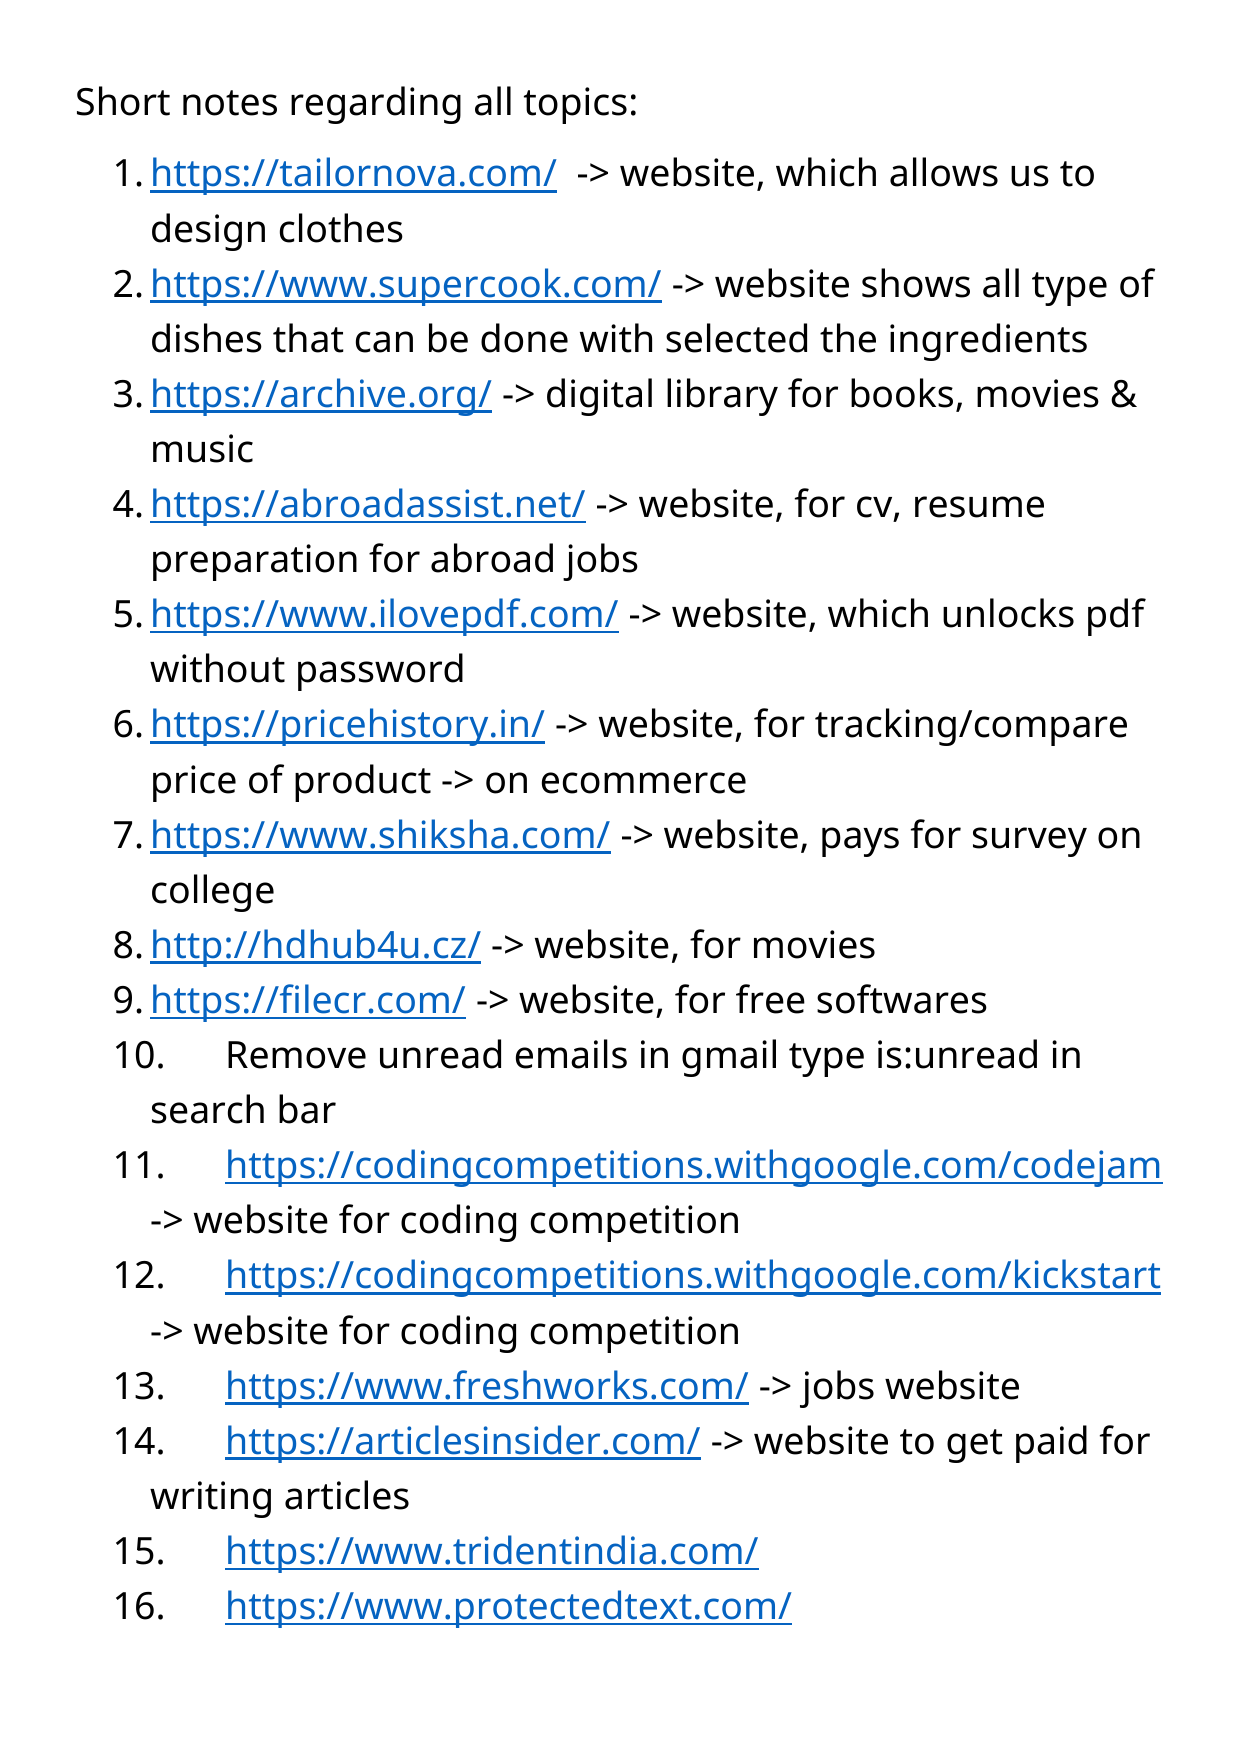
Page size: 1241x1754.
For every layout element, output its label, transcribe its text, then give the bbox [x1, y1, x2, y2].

list https://www.tridentindia.com/ [112, 1524, 1165, 1575]
text Short notes regarding all topics: [75, 75, 1165, 126]
list https://www.shiksha.com/ -> website, pays for survey on college [112, 808, 1165, 914]
list http://hdhub4u.cz/ -> website, for movies [112, 918, 1165, 969]
list https://pricehistory.in/ -> website, for tracking/compare price of product -> on ecommerce [112, 698, 1165, 804]
list https://www.supercook.com/ -> website shows all type of dishes that can be done with selected the ingredients [112, 257, 1165, 363]
list Remove unread emails in gmail type is:unread in search bar [112, 1028, 1165, 1134]
list https://tailornova.com/ -> website, which allows us to design clothes [112, 147, 1165, 253]
list https://codingcompetitions.withgoogle.com/codejam -> website for coding competition [112, 1139, 1165, 1245]
list https://www.freshworks.com/ -> jobs website [112, 1359, 1165, 1410]
list https://abroadassist.net/ -> website, for cv, resume preparation for abroad jobs [112, 477, 1165, 583]
list https://articlesinsider.com/ -> website to get paid for writing articles [112, 1414, 1165, 1520]
list https://codingcompetitions.withgoogle.com/kickstart -> website for coding competition [112, 1249, 1165, 1355]
list https://filecr.com/ -> website, for free softwares [112, 973, 1165, 1024]
list https://www.protectedtext.com/ [112, 1579, 1165, 1631]
list https://www.ilovepdf.com/ -> website, which unlocks pdf without password [112, 588, 1165, 694]
list https://archive.org/ -> digital library for books, movies & music [112, 367, 1165, 473]
